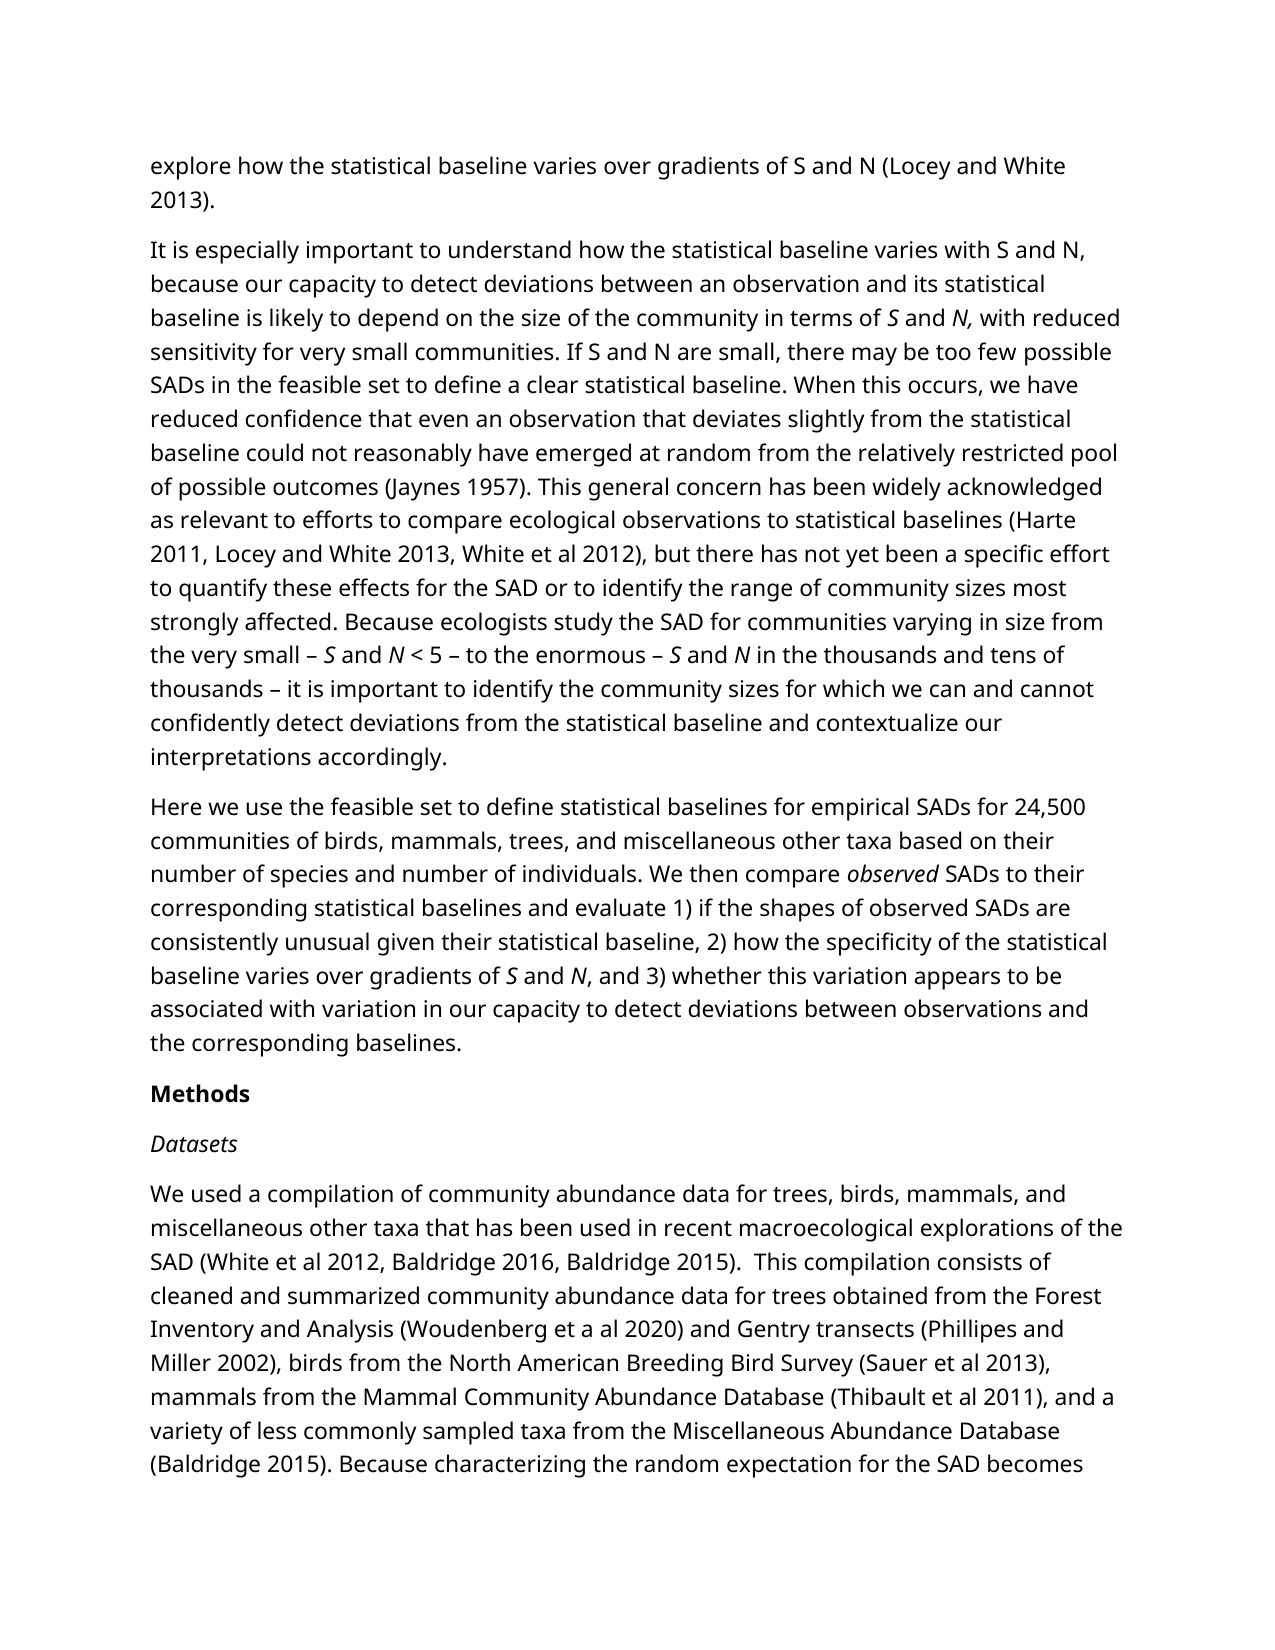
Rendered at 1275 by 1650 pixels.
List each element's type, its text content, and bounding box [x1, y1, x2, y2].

text Methods [150, 1077, 1125, 1109]
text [150, 1178, 1125, 1479]
text It is especially important to understand how the statistical baseline varies with S and N, because our capacity to detect deviations between an observation and its statistical baseline is likely to depend on the size of the community in terms of S and N, with reduced sensitivity for very small communities. If S and N are small, there may be too few possible SADs in the feasible set to define a clear statistical baseline. When this occurs, we have reduced confidence that even an observation that deviates slightly from the statistical baseline could not reasonably have emerged at random from the relatively restricted pool of possible outcomes (Jaynes 1957). This general concern has been widely acknowledged as relevant to efforts to compare ecological observations to statistical baselines (Harte 2011, Locey and White 2013, White et al 2012), but there has not yet been a specific effort to quantify these effects for the SAD or to identify the range of community sizes most strongly affected. Because ecologists study the SAD for communities varying in size from the very small – S and N < 5 – to the enormous – S and N in the thousands and tens of thousands – it is important to identify the community sizes for which we can and cannot confidently detect deviations from the statistical baseline and contextualize our interpretations accordingly. [150, 234, 1125, 772]
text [150, 150, 1125, 215]
text Here we use the feasible set to define statistical baselines for empirical SADs for 24,500 communities of birds, mammals, trees, and miscellaneous other taxa based on their number of species and number of individuals. We then compare observed SADs to their corresponding statistical baselines and evaluate 1) if the shapes of observed SADs are consistently unusual given their statistical baseline, 2) how the specificity of the statistical baseline varies over gradients of S and N, and 3) whether this variation appears to be associated with variation in our capacity to detect deviations between observations and the corresponding baselines. [150, 791, 1125, 1058]
text Datasets [150, 1128, 1125, 1159]
